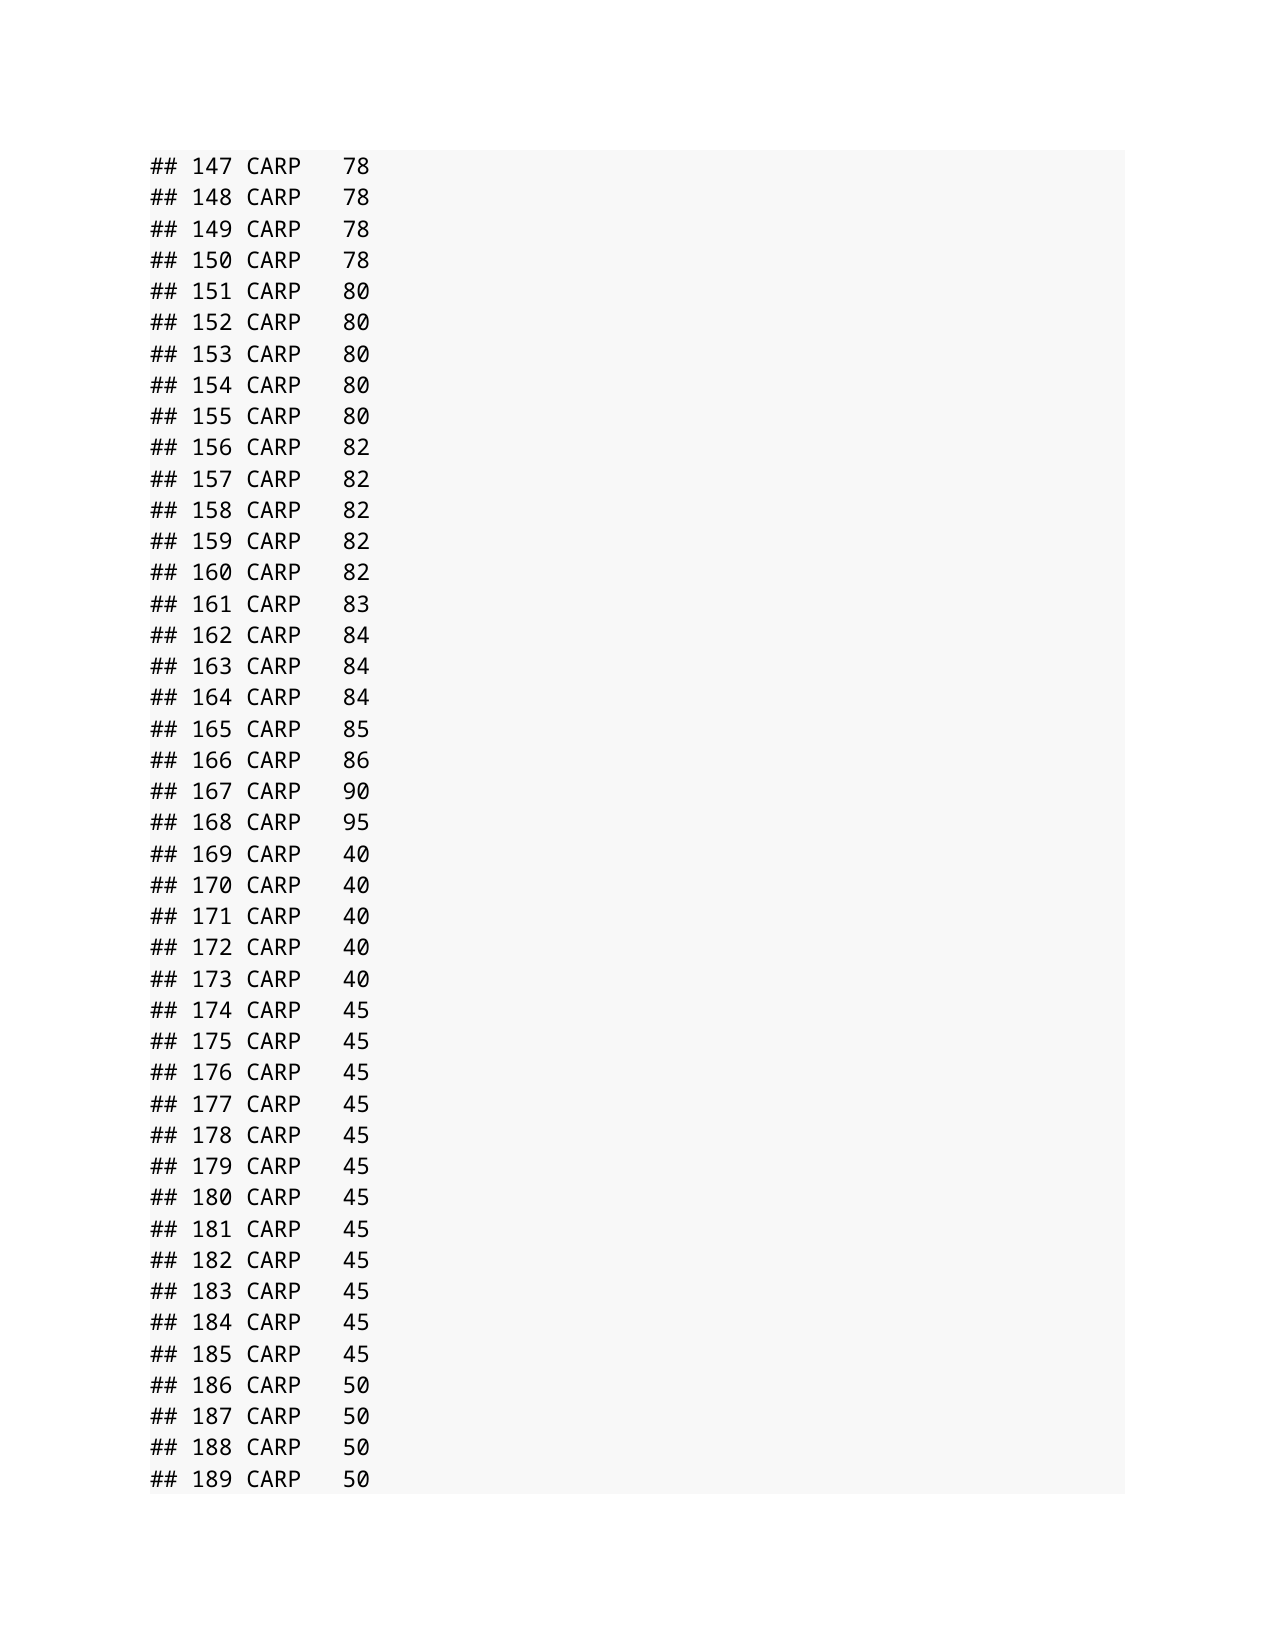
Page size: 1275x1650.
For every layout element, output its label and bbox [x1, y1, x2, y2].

text [150, 150, 1125, 1494]
